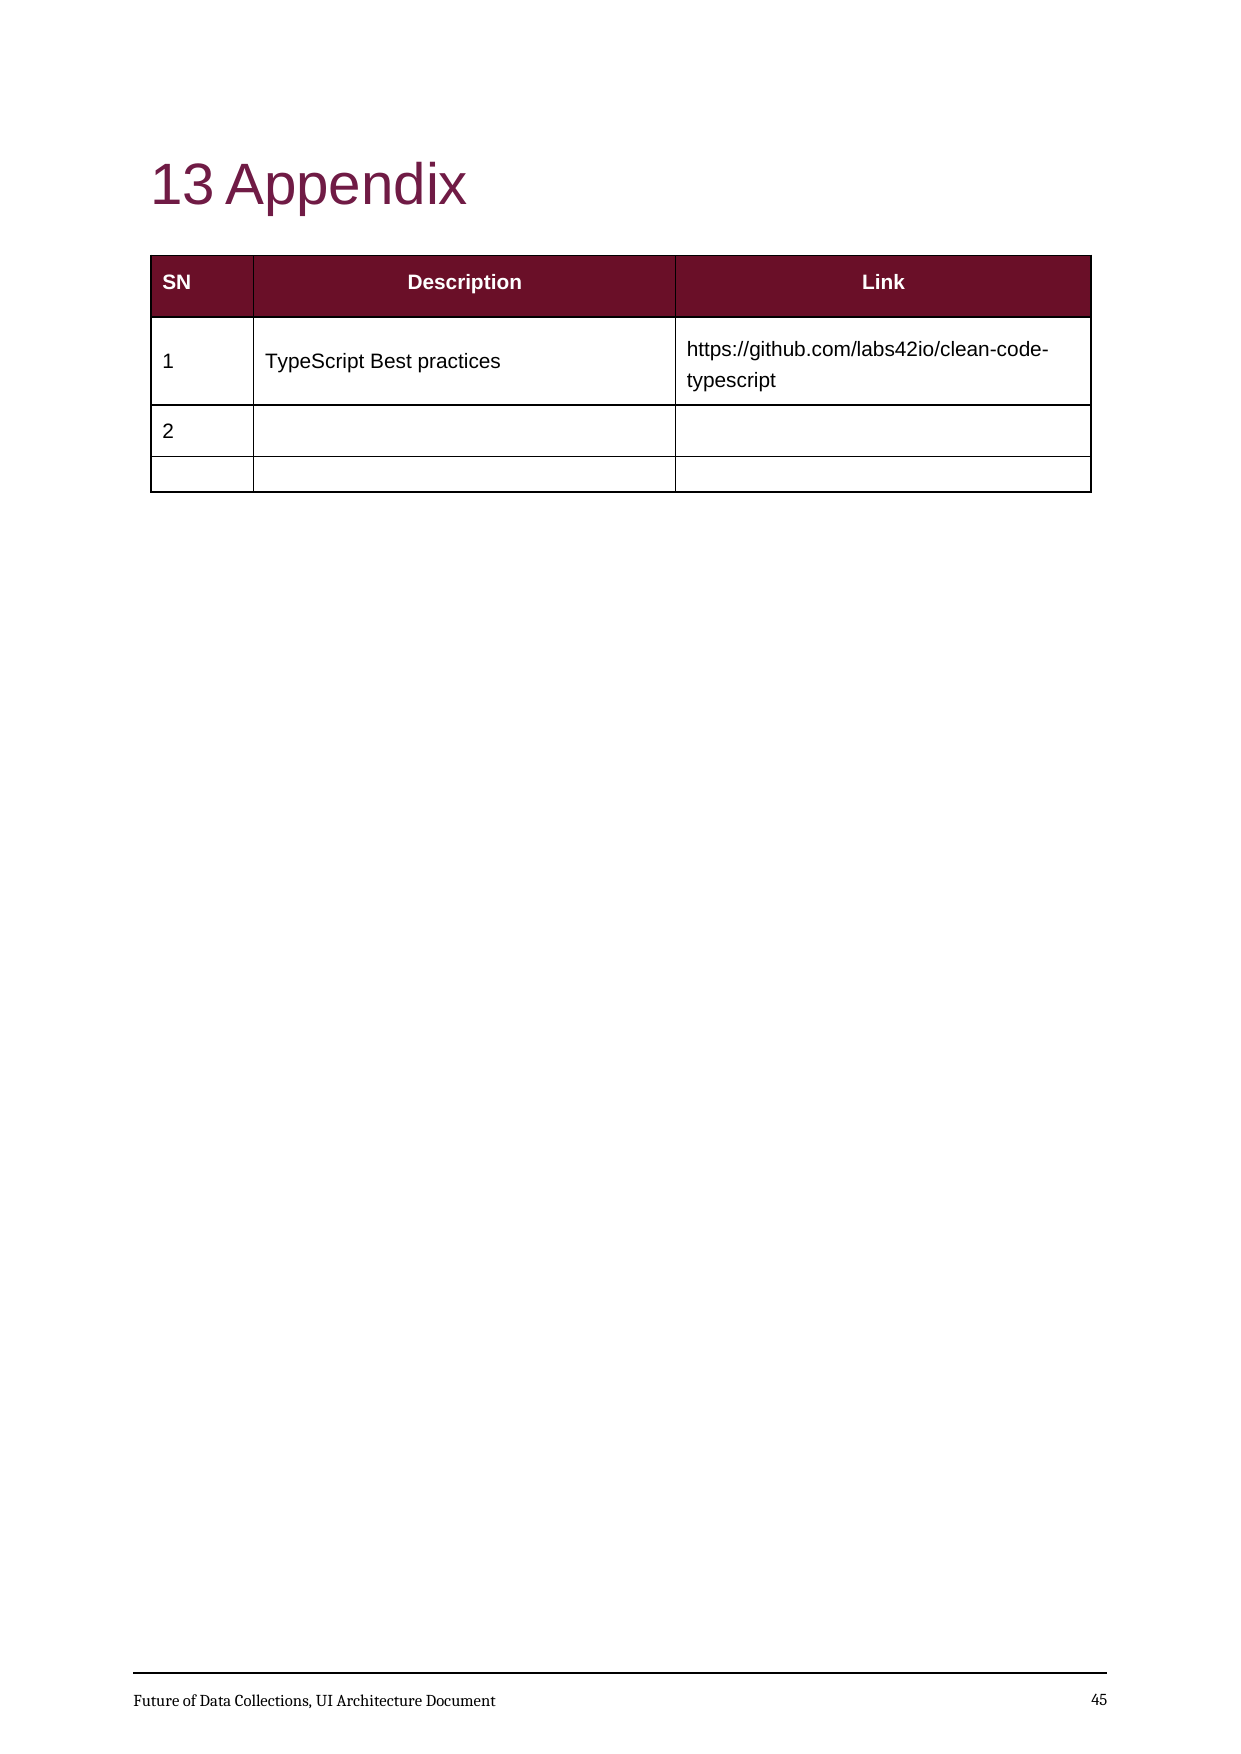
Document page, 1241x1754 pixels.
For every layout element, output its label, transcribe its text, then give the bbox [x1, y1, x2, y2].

table_cell [676, 406, 1090, 456]
table_cell 1 [152, 318, 253, 404]
subtitle Appendix [150, 150, 1090, 217]
table_cell [254, 457, 675, 491]
table_cell TypeScript Best practices [254, 318, 675, 404]
table_header Description [254, 256, 675, 316]
table_cell https://github.com/labs42io/clean-code-typescript [676, 318, 1090, 404]
table_cell [152, 457, 253, 491]
table_cell [254, 406, 675, 456]
table_header Link [676, 256, 1090, 316]
table_cell 2 [152, 406, 253, 456]
table_cell [676, 457, 1090, 491]
table_header SN [152, 256, 253, 316]
